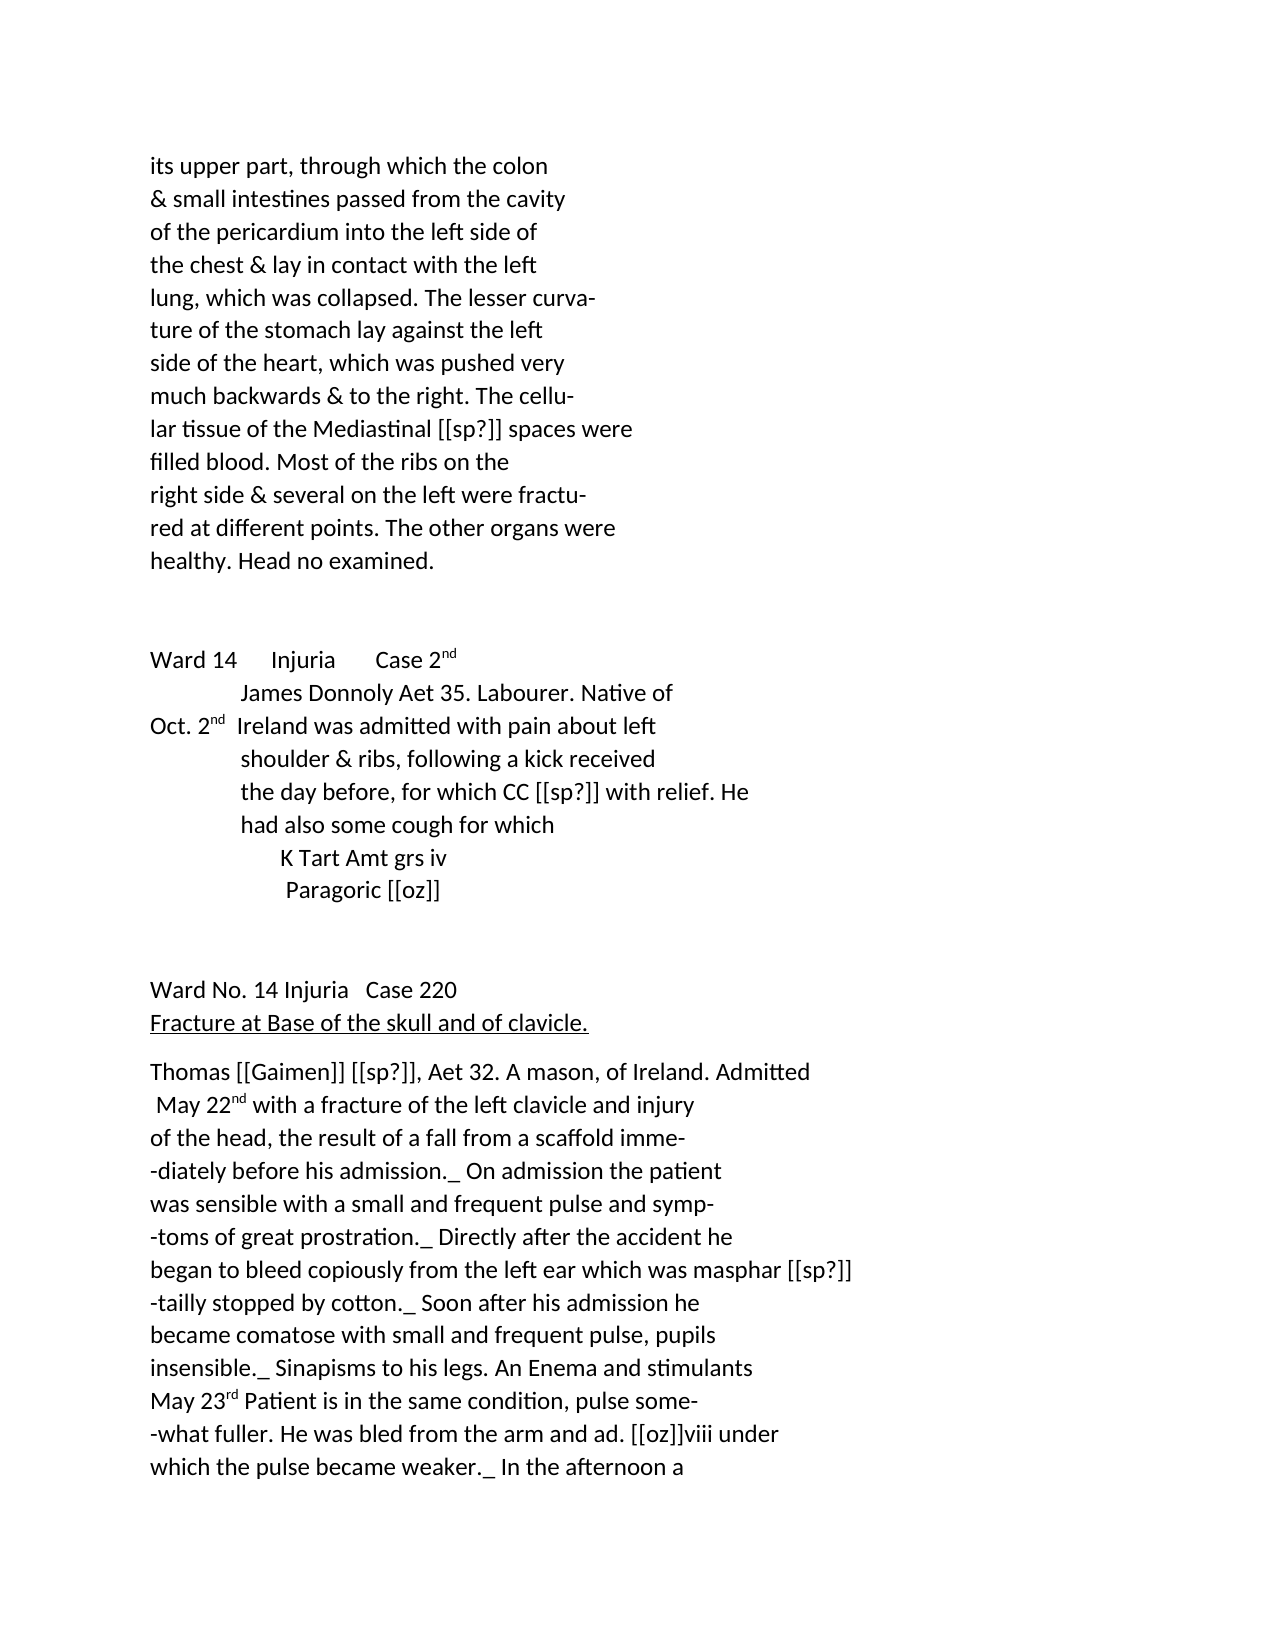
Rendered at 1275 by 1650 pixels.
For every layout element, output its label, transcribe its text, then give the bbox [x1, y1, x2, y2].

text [150, 150, 1125, 576]
text Ward 14 Injuria Case 2nd James Donnoly Aet 35. Labourer. Native of Oct. 2nd Ireland was admitted with pain about left shoulder & ribs, following a kick received the day before, for which CC [[sp?]] with relief. He had also some cough for which K Tart Amt grs iv Paragoric [[oz]] [150, 644, 1125, 905]
text Ward No. 14 Injuria Case 220 Fracture at Base of the skull and of clavicle. [150, 974, 1125, 1037]
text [150, 1056, 1125, 1482]
